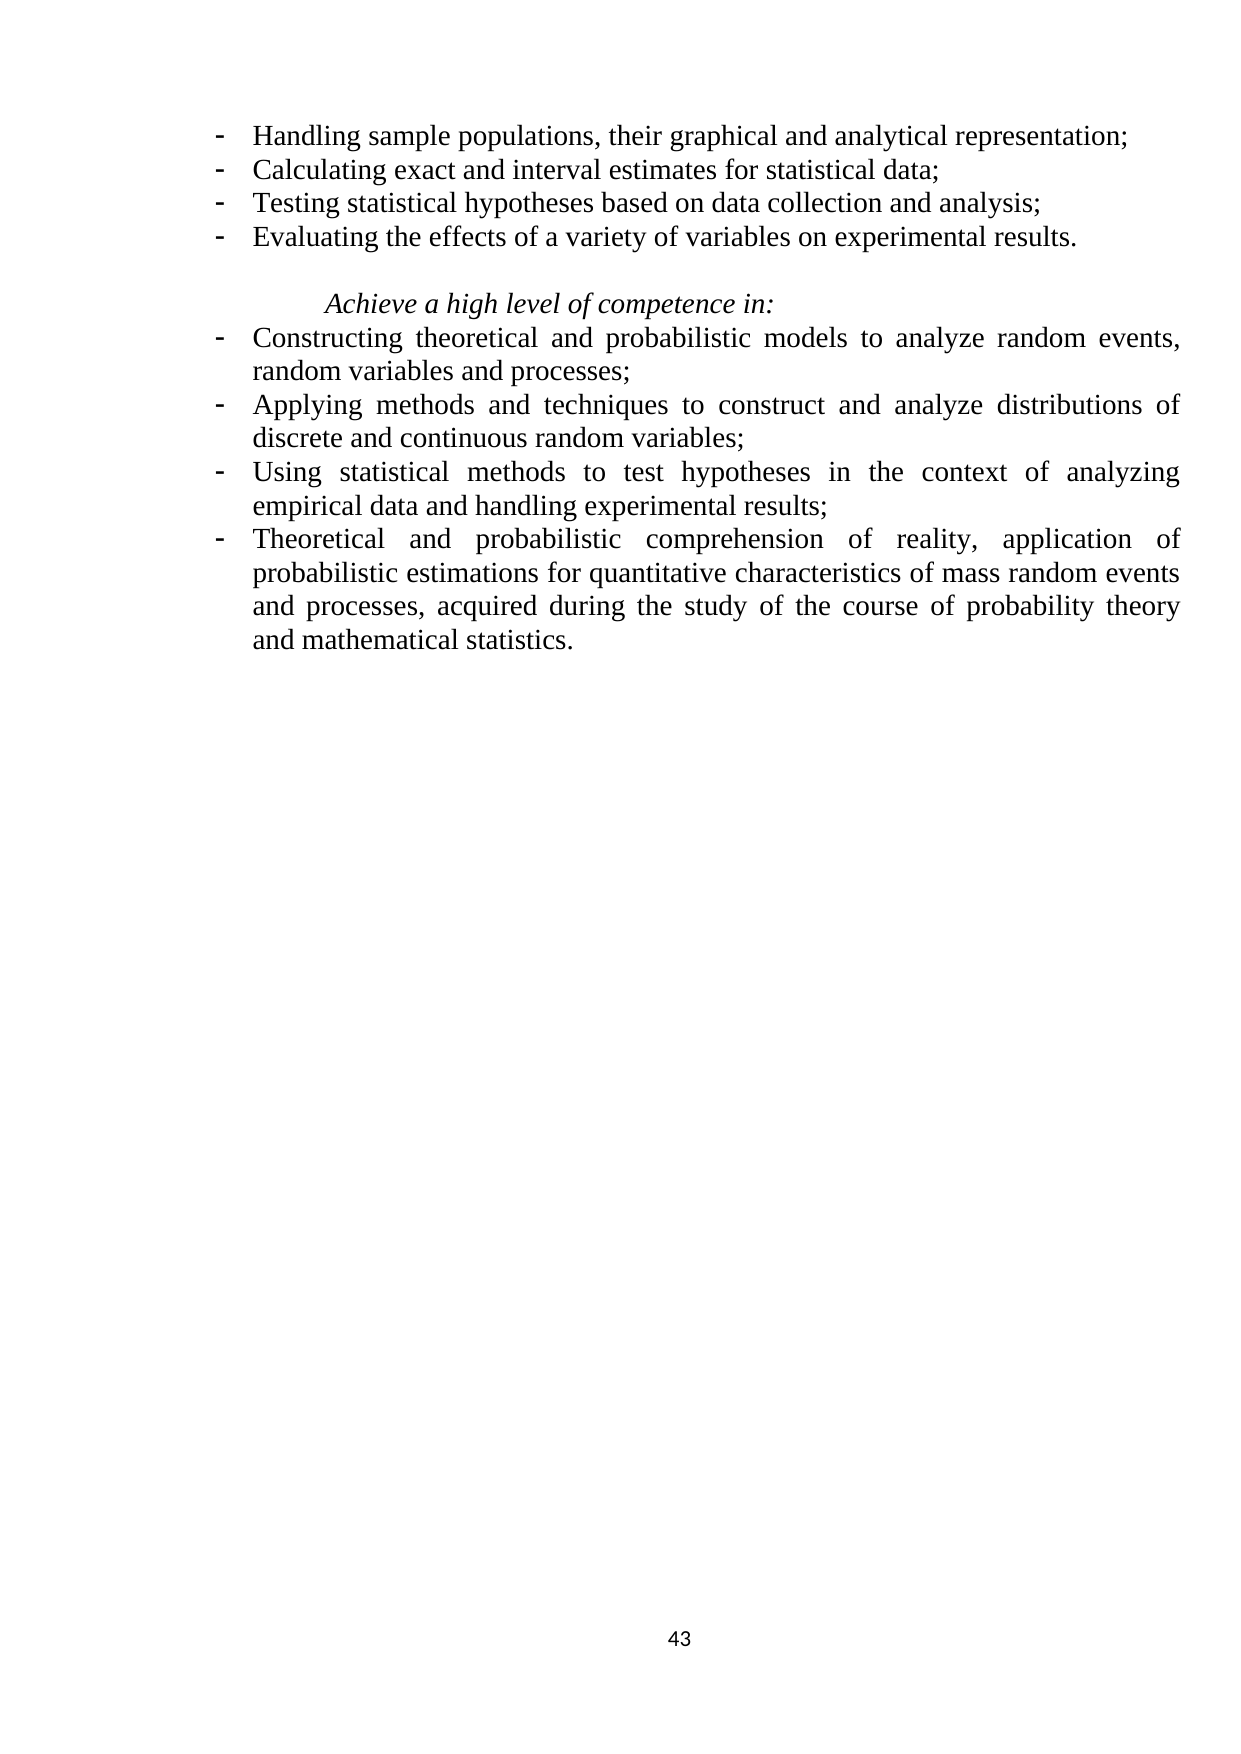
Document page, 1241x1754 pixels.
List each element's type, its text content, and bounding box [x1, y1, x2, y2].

list Calculating exact and interval estimates for statistical data; [215, 152, 1181, 185]
list Constructing theoretical and probabilistic models to analyze random events, random variables and processes; [215, 320, 1181, 387]
list Theoretical and probabilistic comprehension of reality, application of probabilistic estimations for quantitative characteristics of mass random events and processes, acquired during the study of the course of probability theory and mathematical statistics. [215, 521, 1181, 656]
list Testing statistical hypotheses based on data collection and analysis; [215, 185, 1181, 219]
list Using statistical methods to test hypotheses in the context of analyzing empirical data and handling experimental results; [215, 454, 1181, 521]
list Achieve a high level of competence in: [252, 286, 1181, 320]
list Applying methods and techniques to construct and analyze distributions of discrete and continuous random variables; [215, 387, 1181, 454]
list Handling sample populations, their graphical and analytical representation; [215, 118, 1181, 152]
list Evaluating the effects of a variety of variables on experimental results. [215, 219, 1181, 253]
